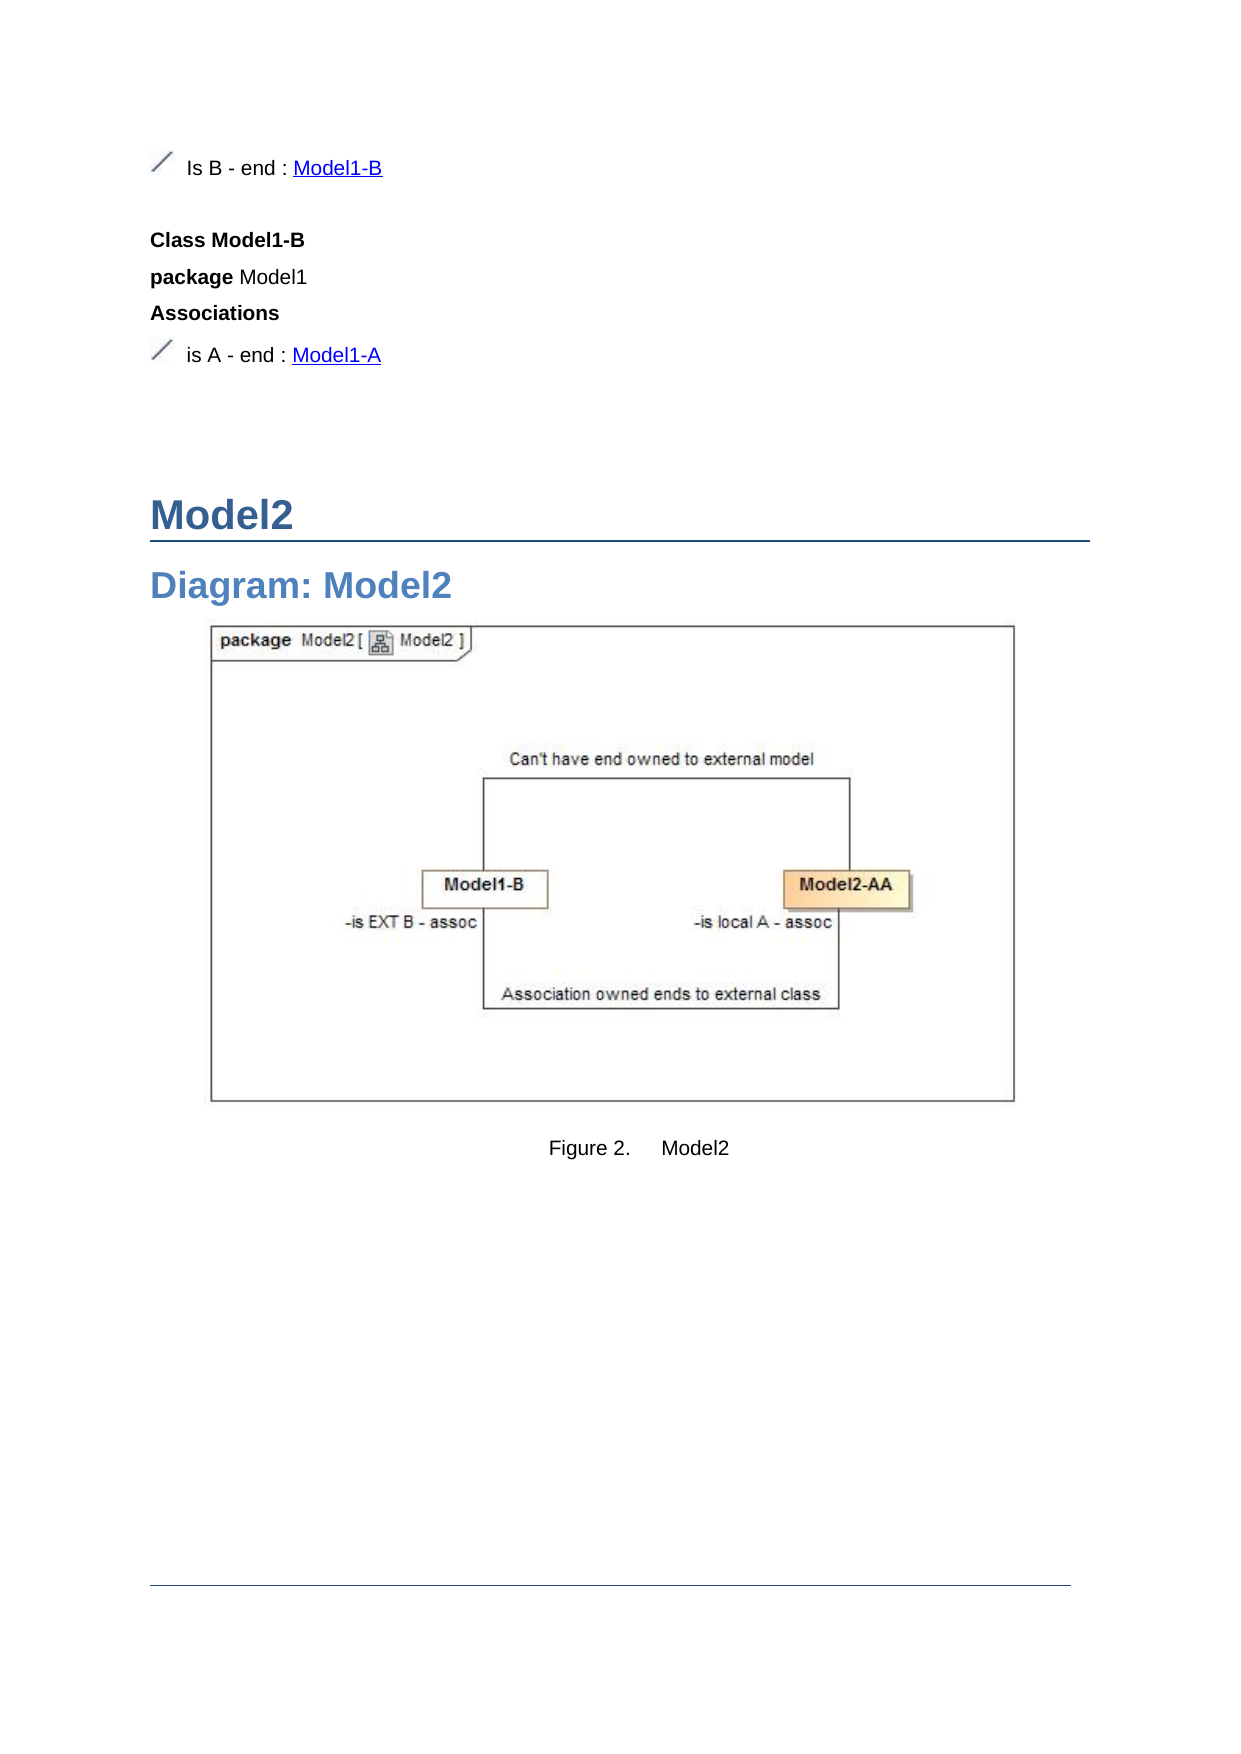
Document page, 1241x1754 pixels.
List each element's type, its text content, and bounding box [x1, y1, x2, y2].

text is A - end : Model1-A [150, 338, 1090, 367]
picture [203, 618, 1037, 1124]
text Associations [150, 301, 1090, 325]
text Is B - end : Model1-B [150, 150, 1090, 179]
subtitle Diagram: Model2 [150, 563, 1090, 606]
text Class Model1-B [150, 228, 1090, 252]
picture [150, 337, 175, 363]
picture [150, 150, 175, 175]
text Model2 [187, 1136, 1090, 1160]
subtitle Model2 [150, 490, 1090, 540]
text package Model1 [150, 265, 1090, 289]
